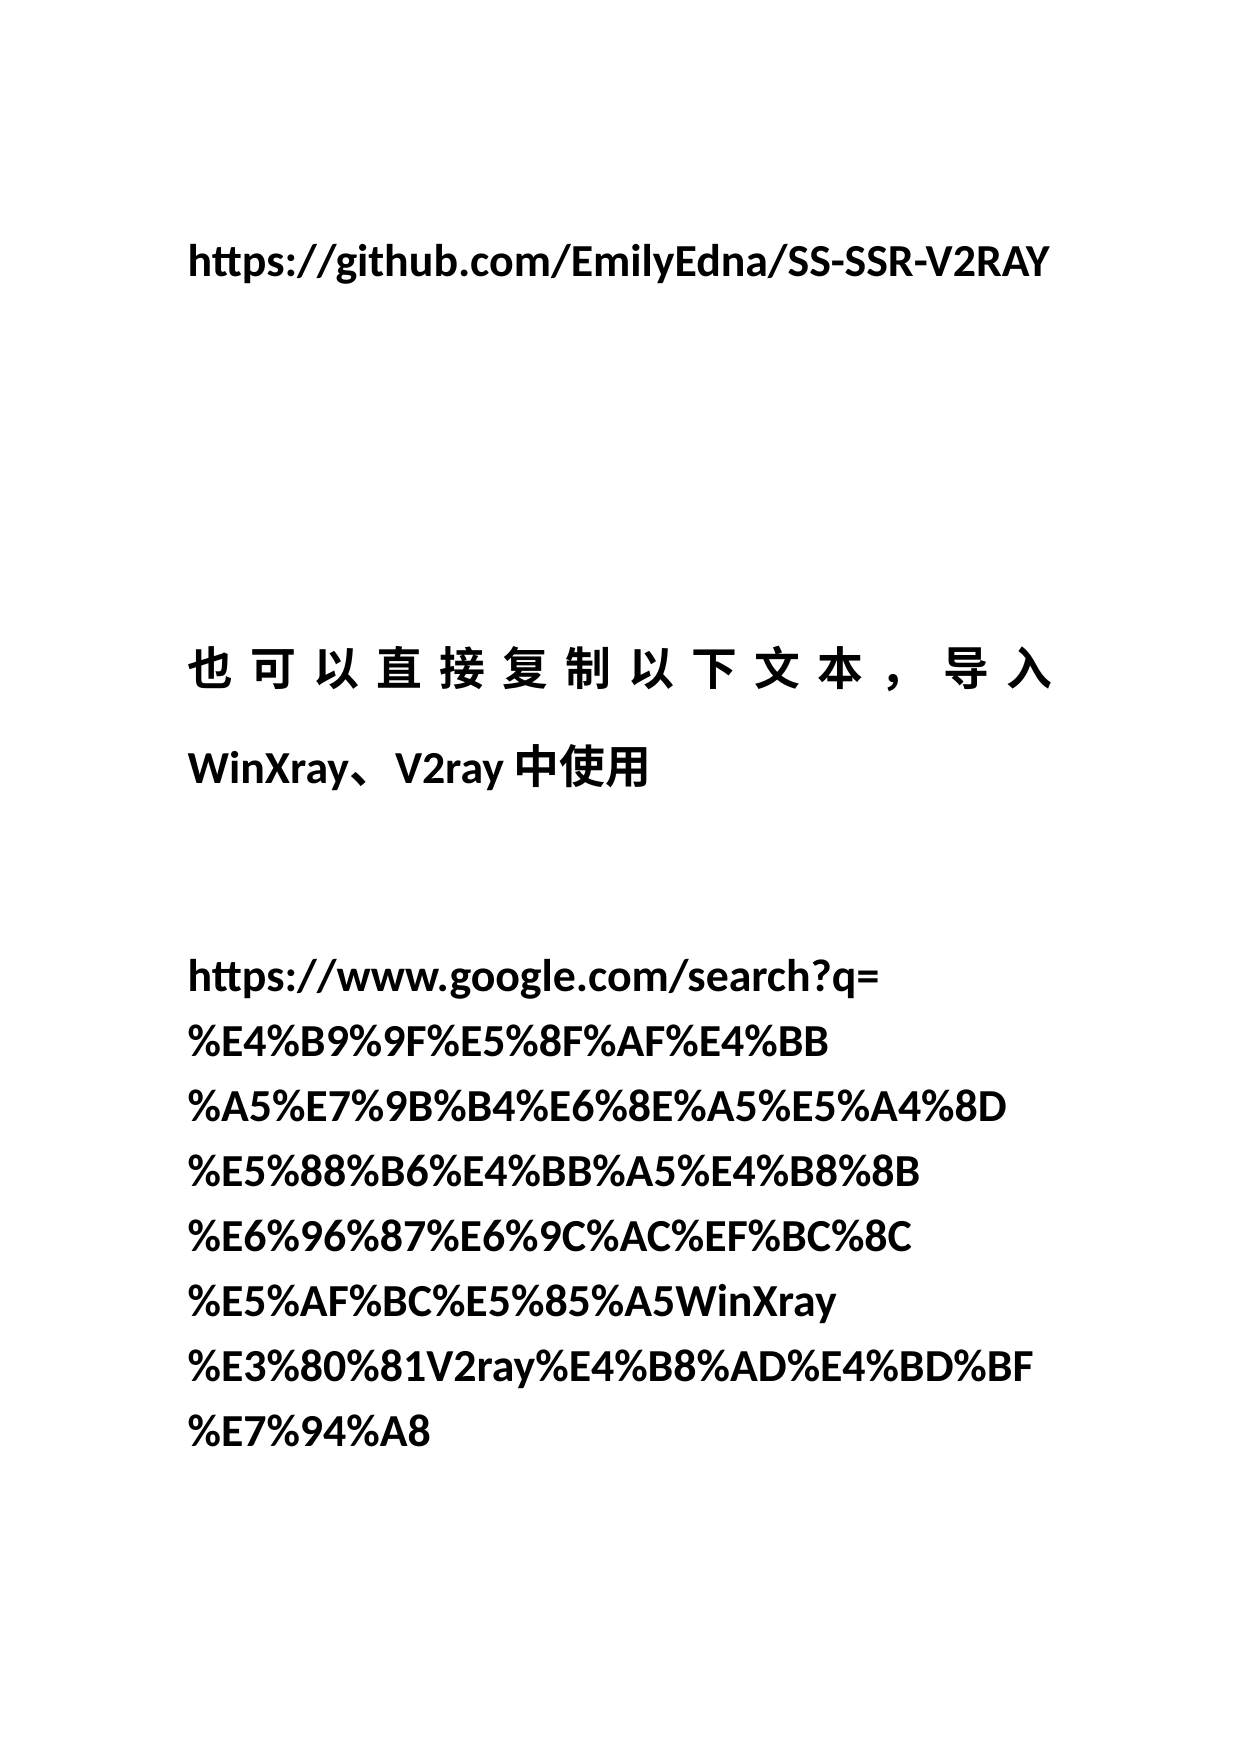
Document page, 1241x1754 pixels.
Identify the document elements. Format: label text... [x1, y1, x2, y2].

text 也可以直接复制以下文本，导入WinXray、V2ray中使用 [187, 617, 1053, 812]
text https://www.google.com/search?q=%E4%B9%9F%E5%8F%AF%E4%BB%A5%E7%9B%B4%E6%8E%A5%E5%A4%8D%E5%88%B6%E4%BB%A5%E4%B8%8B%E6%96%87%E6%9C%AC%EF%BC%8C%E5%AF%BC%E5%85%A5WinXray%E3%80%81V2ray%E4%B8%AD%E4%BD%BF%E7%94%A8 [187, 942, 1053, 1462]
text https://github.com/EmilyEdna/SS-SSR-V2RAY [187, 227, 1053, 292]
